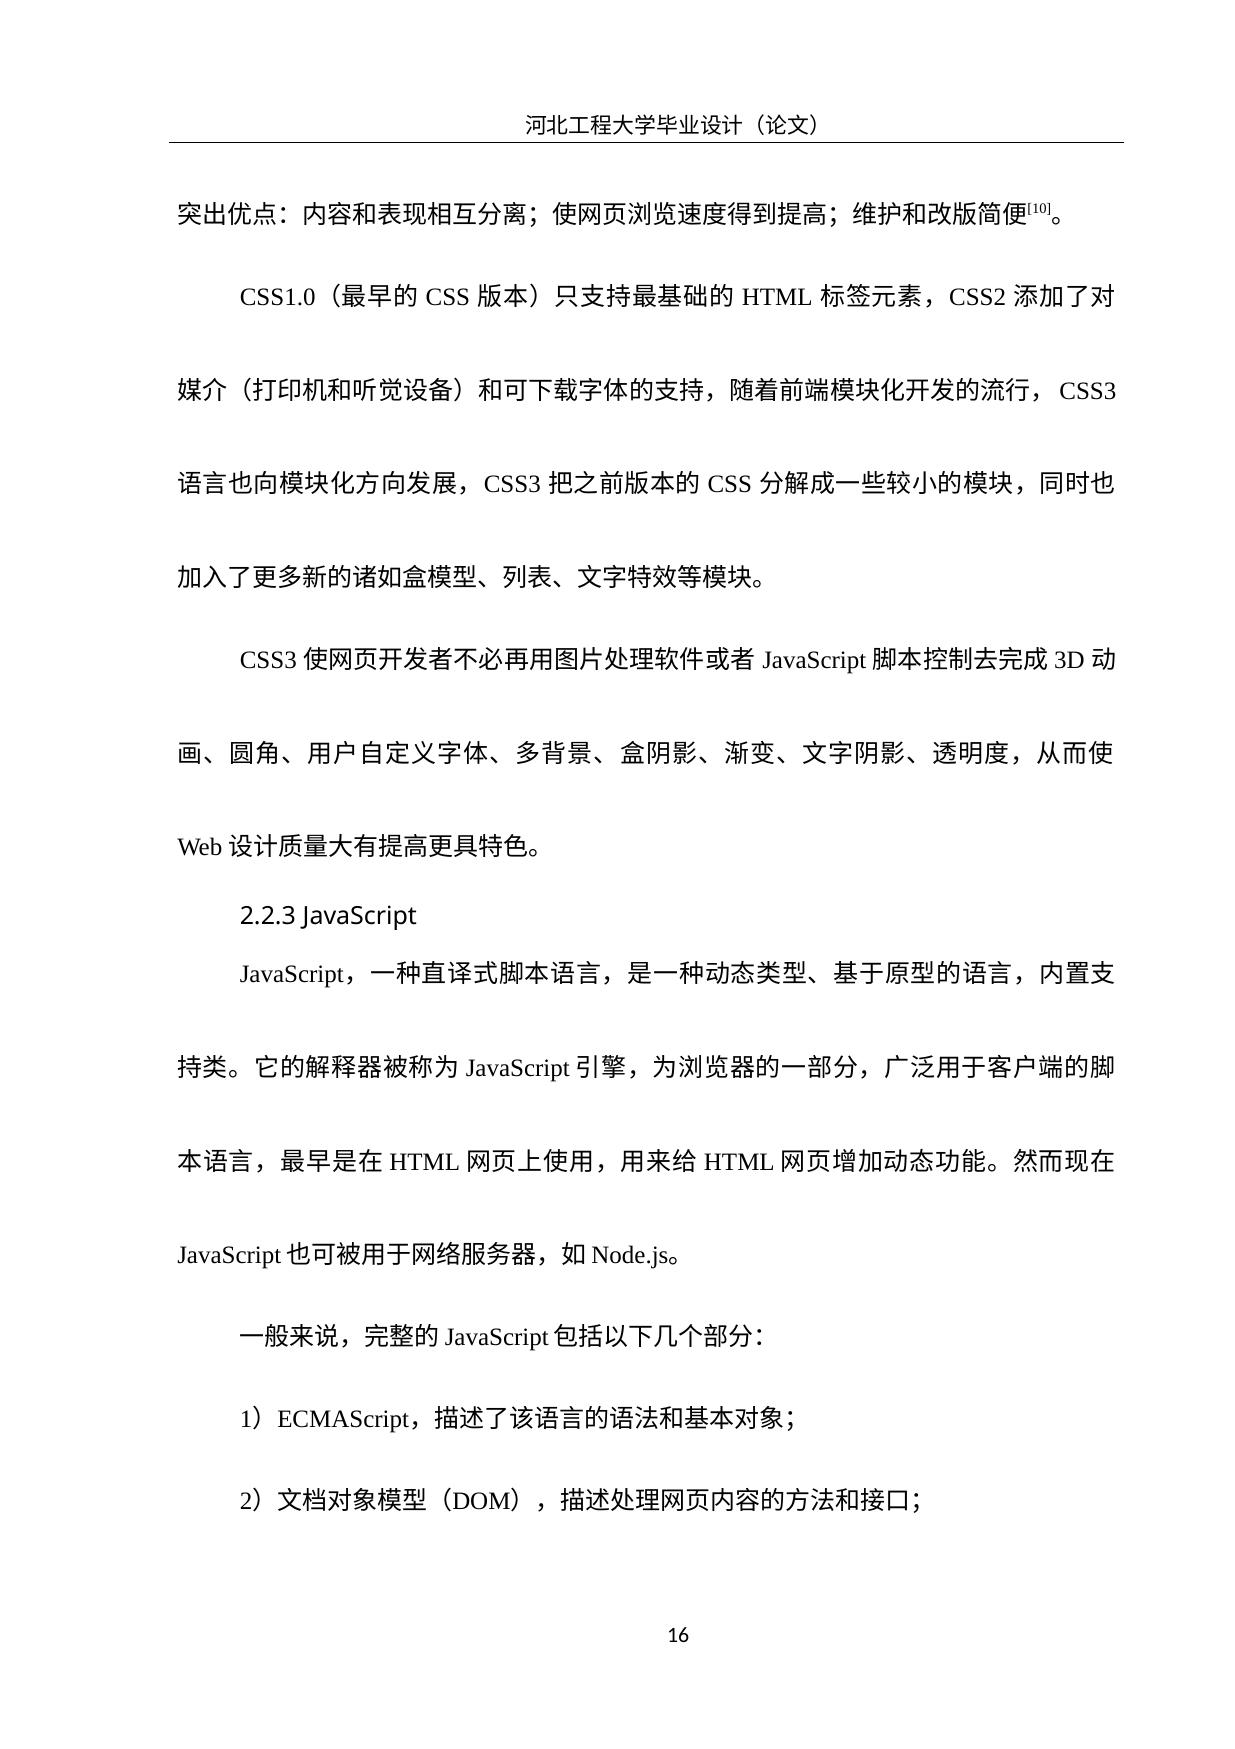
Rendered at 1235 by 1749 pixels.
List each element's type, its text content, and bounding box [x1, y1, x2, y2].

text 2）文档对象模型（DOM），描述处理网页内容的方法和接口； [177, 1464, 1116, 1533]
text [177, 178, 1116, 247]
text CSS1.0（最早的 CSS 版本）只支持最基础的 HTML 标签元素，CSS2 添加了对媒介（打印机和听觉设备）和可下载字体的支持，随着前端模块化开发的流行，CSS3 语言也向模块化方向发展，CSS3 把之前版本的 CSS 分解成一些较小的模块，同时也加入了更多新的诸如盒模型、列表、文字特效等模块。 [177, 260, 1116, 610]
subtitle 2.2.3 JavaScript [177, 897, 1116, 932]
text CSS3 使网页开发者不必再用图片处理软件或者 JavaScript 脚本控制去完成3D 动画、圆角、用户自定义字体、多背景、盒阴影、渐变、文字阴影、透明度，从而使 Web 设计质量大有提高更具特色。 [177, 623, 1116, 879]
text 一般来说，完整的JavaScript包括以下几个部分： [177, 1300, 1116, 1369]
text JavaScript，一种直译式脚本语言，是一种动态类型、基于原型的语言，内置支持类。它的解释器被称为JavaScript引擎，为浏览器的一部分，广泛用于客户端的脚本语言，最早是在HTML网页上使用，用来给HTML网页增加动态功能。然而现在JavaScript也可被用于网络服务器，如Node.js。 [177, 937, 1116, 1288]
text 1）ECMAScript，描述了该语言的语法和基本对象； [177, 1382, 1116, 1452]
